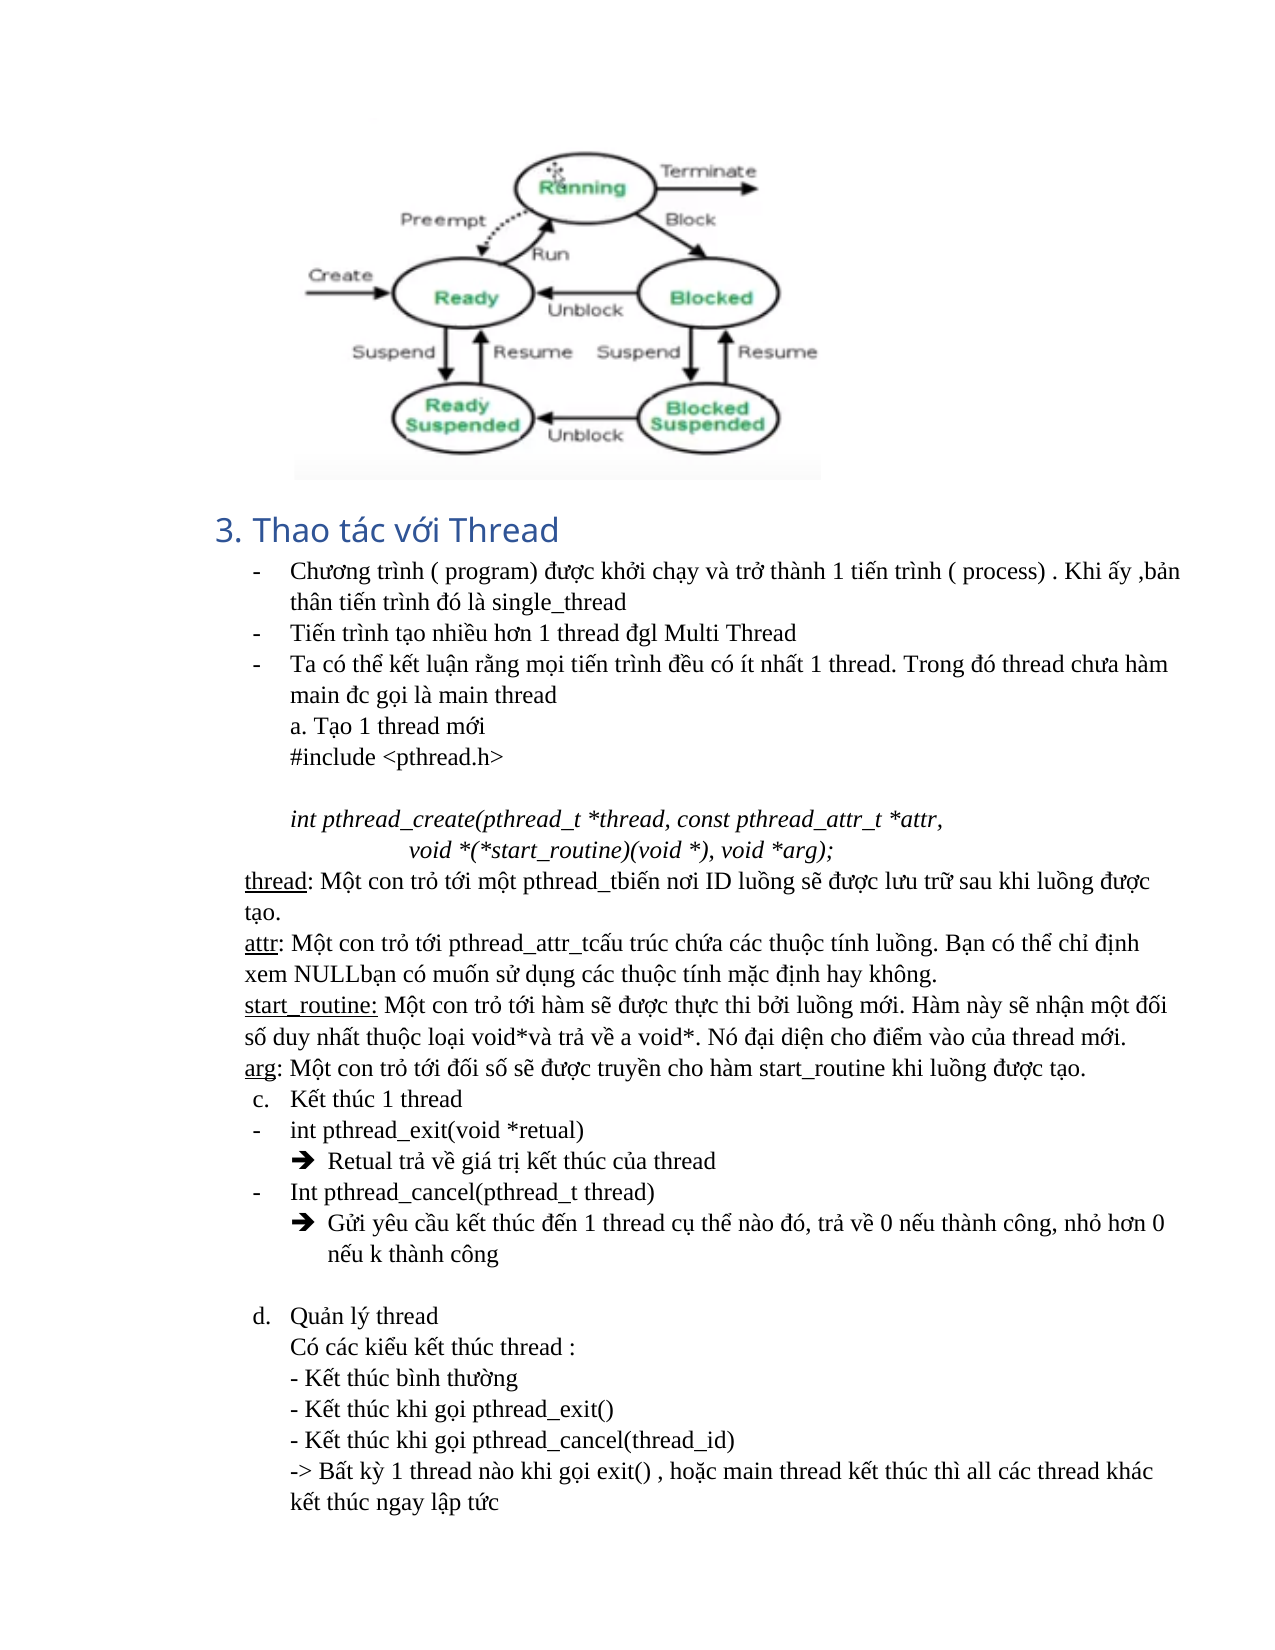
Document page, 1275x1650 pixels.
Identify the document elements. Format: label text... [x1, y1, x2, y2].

list - Kết thúc khi gọi pthread_cancel(thread_id) [290, 1425, 1186, 1454]
list arg: Một con trỏ tới đối số sẽ được truyền cho hàm start_routine khi luồng được tạo. [244, 1053, 1186, 1081]
list Quản lý thread [252, 1301, 1186, 1330]
list Int pthread_cancel(pthread_t thread) [252, 1177, 1186, 1206]
picture [294, 118, 821, 480]
list #include <pthread.h> [290, 742, 1186, 771]
list - Kết thúc khi gọi pthread_exit() [290, 1394, 1186, 1423]
list -> Bất kỳ 1 thread nào khi gọi exit() , hoặc main thread kết thúc thì all các thread khác kết thúc ngay lập tức [290, 1456, 1186, 1516]
list int pthread_exit(void *retual) [252, 1115, 1186, 1143]
subtitle Thao tác với Thread [215, 507, 1186, 552]
list thread: Một con trỏ tới một pthread_tbiến nơi ID luồng sẽ được lưu trữ sau khi luồng được tạo. [244, 866, 1186, 926]
list Tiến trình tạo nhiều hơn 1 thread đgl Multi Thread [252, 618, 1186, 647]
list attr: Một con trỏ tới pthread_attr_tcấu trúc chứa các thuộc tính luồng. Bạn có thể chỉ định xem NULLbạn có muốn sử dụng các thuộc tính mặc định hay không. [244, 928, 1186, 988]
list Retual trả về giá trị kết thúc của thread [290, 1146, 1186, 1174]
list void *(*start_routine)(void *), void *arg); [290, 835, 1186, 864]
list Có các kiểu kết thúc thread : [290, 1332, 1186, 1361]
list Gửi yêu cầu kết thúc đến 1 thread cụ thể nào đó, trả về 0 nếu thành công, nhỏ hơn 0 nếu k thành công [290, 1208, 1186, 1268]
list int pthread_create(pthread_t *thread, const pthread_attr_t *attr, [290, 804, 1186, 833]
list start_routine: Một con trỏ tới hàm sẽ được thực thi bởi luồng mới. Hàm này sẽ nhận một đối số duy nhất thuộc loại void*và trả về a void*. Nó đại diện cho điểm vào của thread mới. [244, 991, 1186, 1050]
list Chương trình ( program) được khởi chạy và trở thành 1 tiến trình ( process) . Khi ấy ,bản thân tiến trình đó là single_thread [252, 556, 1186, 616]
list Kết thúc 1 thread [252, 1084, 1186, 1112]
list - Kết thúc bình thường [290, 1363, 1186, 1392]
list Ta có thể kết luận rằng mọi tiến trình đều có ít nhất 1 thread. Trong đó thread chưa hàm main đc gọi là main thread a. Tạo 1 thread mới [252, 649, 1186, 740]
